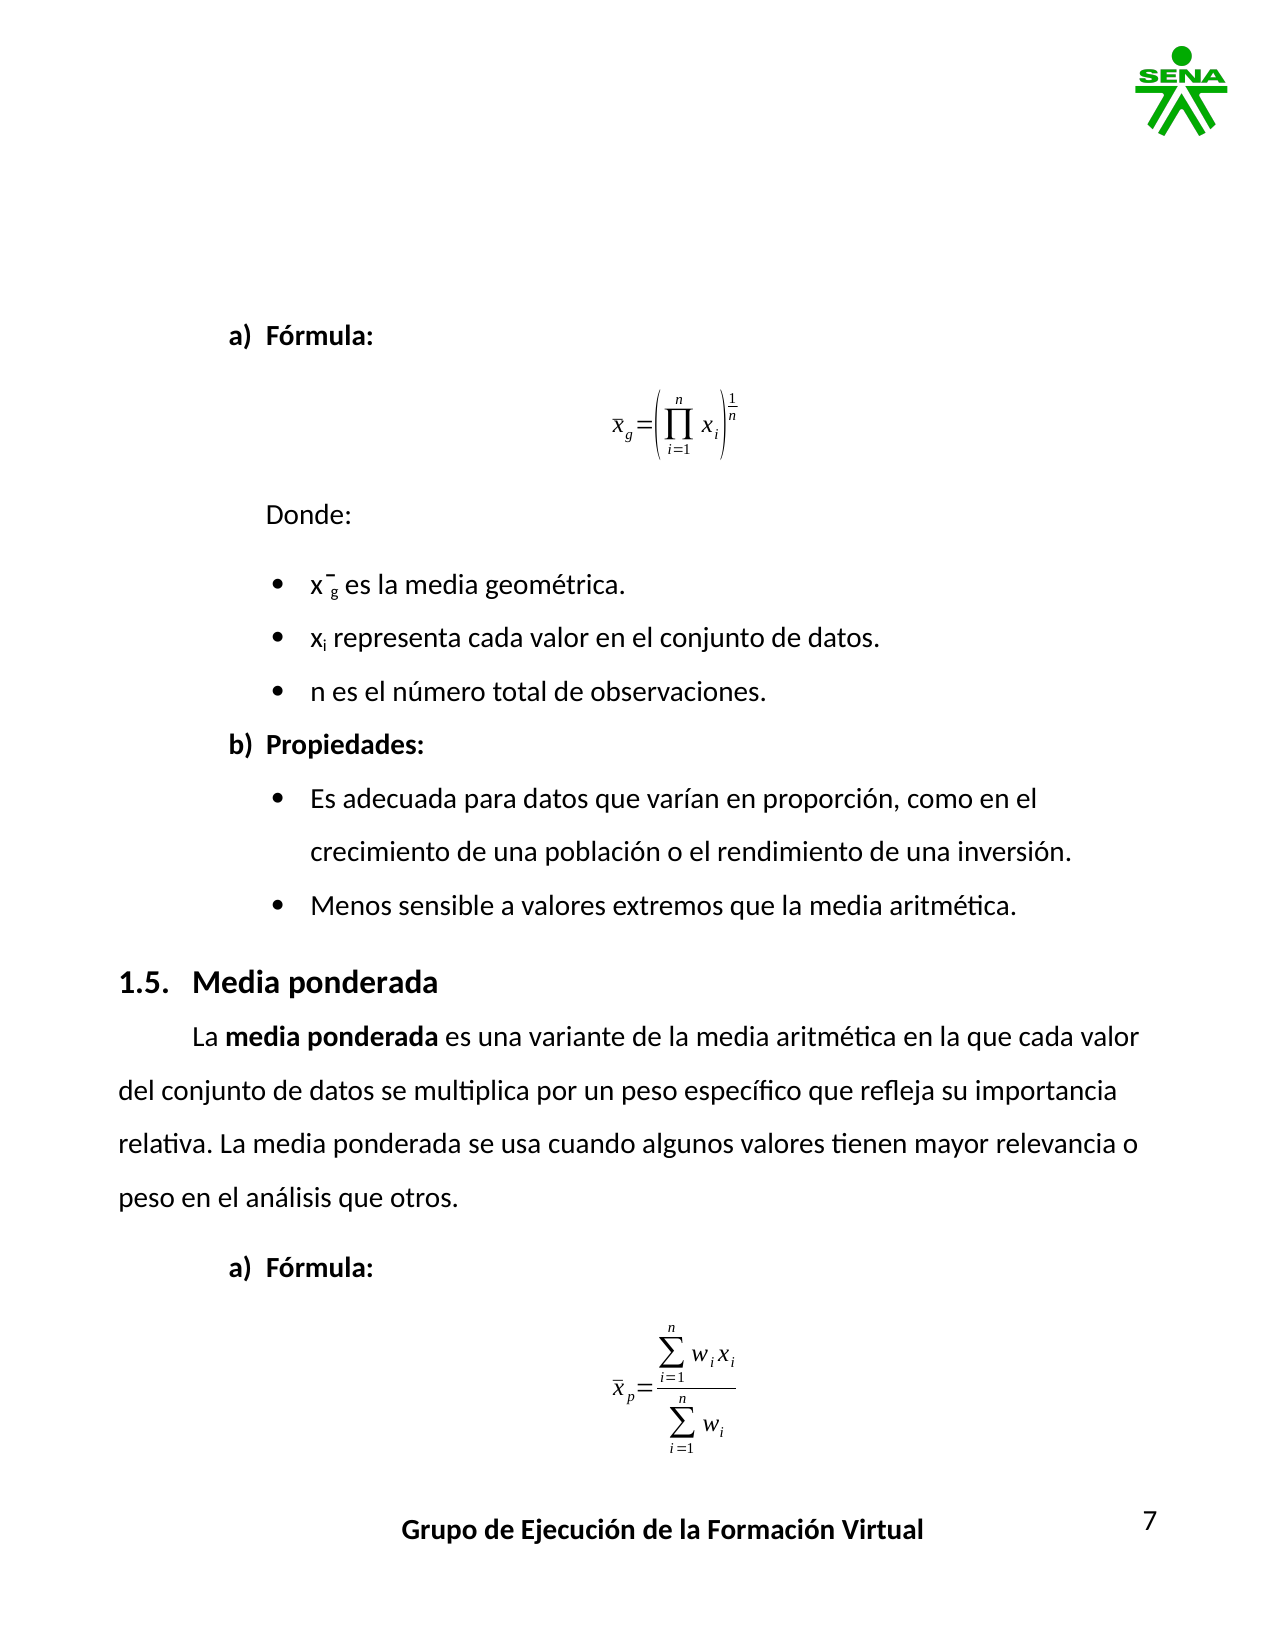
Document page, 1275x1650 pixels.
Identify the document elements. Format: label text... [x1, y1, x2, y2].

list xi representa cada valor en el conjunto de datos. [273, 619, 1157, 655]
list Es adecuada para datos que varían en proporción, como en el crecimiento de una población o el rendimiento de una inversión. [273, 780, 1157, 869]
list x ̄g es la media geométrica. [273, 566, 1157, 602]
picture [1135, 46, 1228, 136]
list Menos sensible a valores extremos que la media aritmética. [273, 887, 1157, 922]
text La media ponderada es una variante de la media aritmética en la que cada valor del conjunto de datos se multiplica por un peso específico que refleja su importancia relativa. La media ponderada se usa cuando algunos valores tienen mayor relevancia o peso en el análisis que otros. [118, 1018, 1157, 1214]
list Fórmula: [228, 317, 1157, 353]
list Propiedades: [228, 726, 1157, 762]
subtitle Media ponderada [118, 961, 1157, 1002]
list n es el número total de observaciones. [273, 673, 1157, 709]
text Donde: [192, 496, 1157, 532]
list Fórmula: [228, 1249, 1157, 1284]
